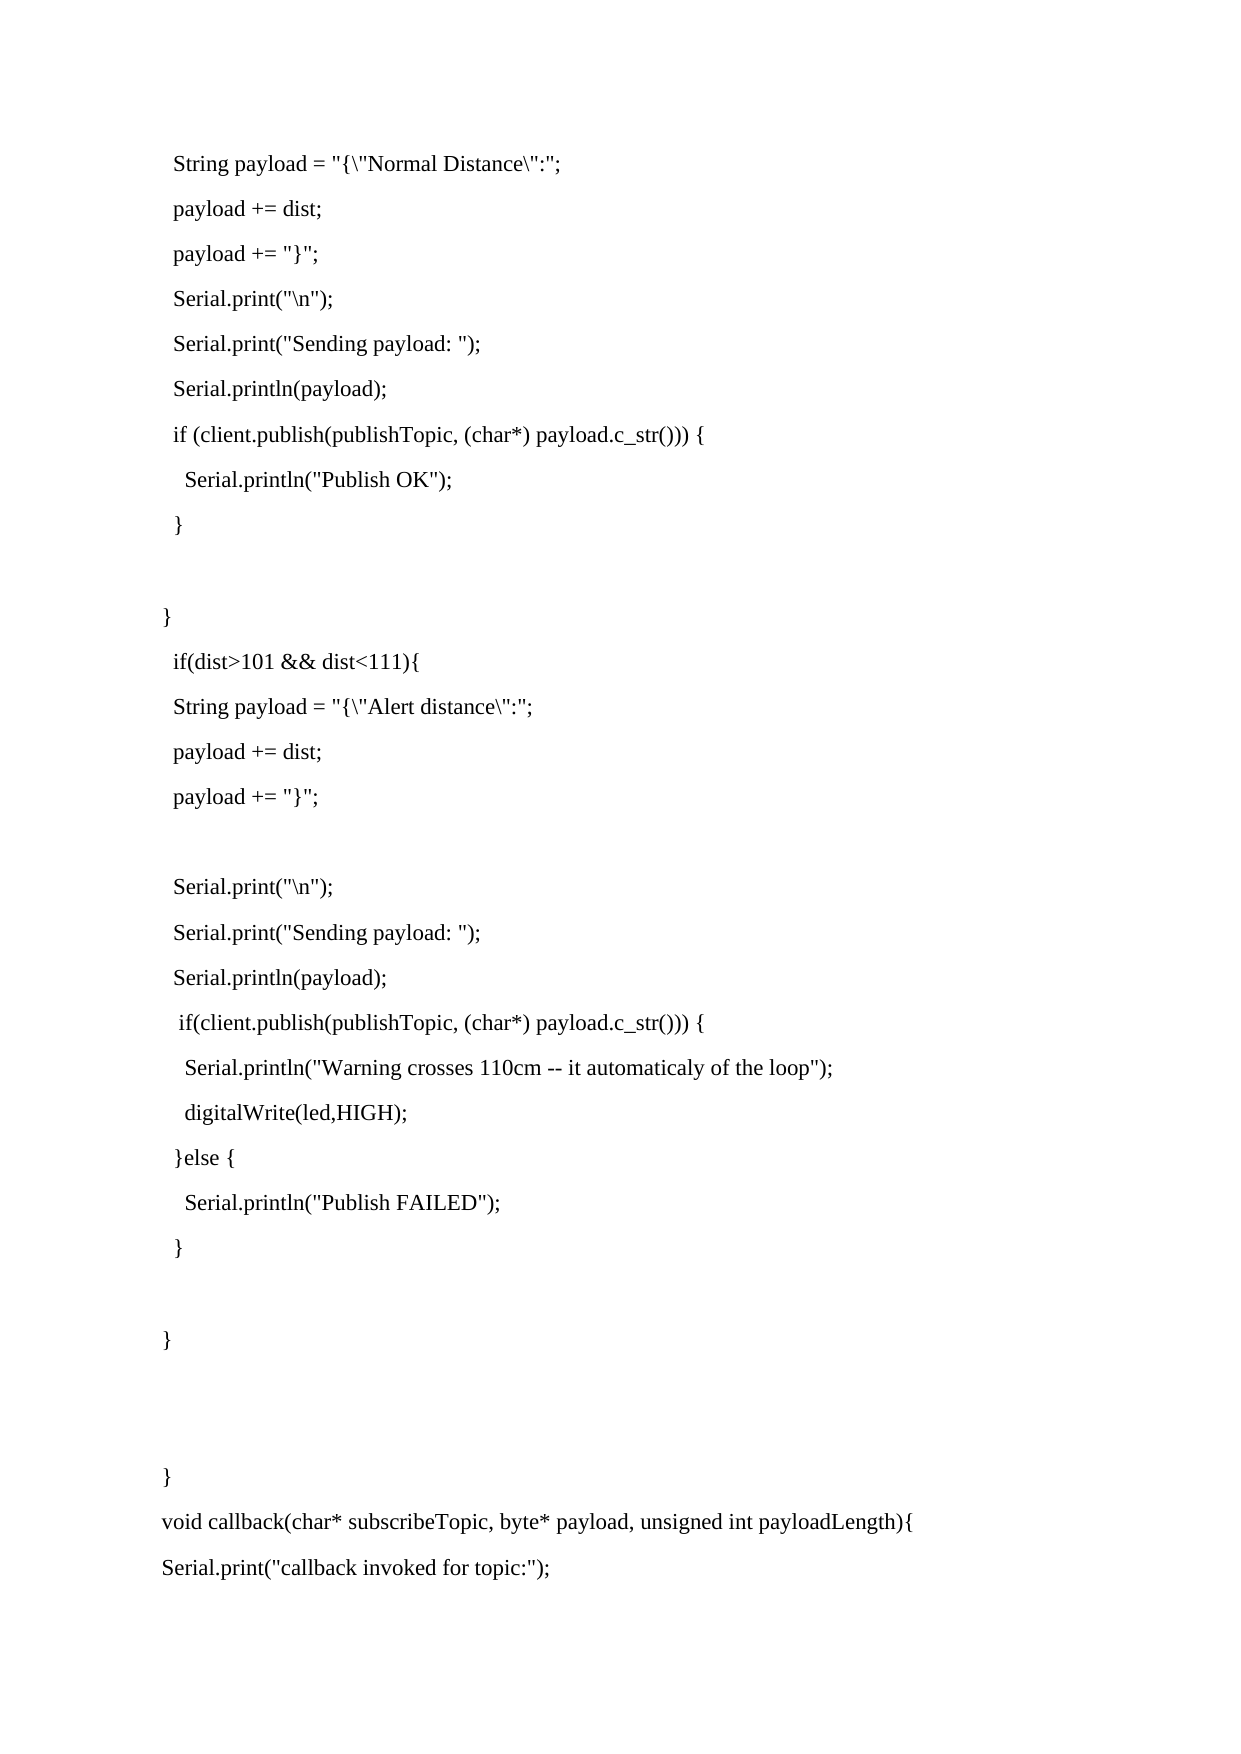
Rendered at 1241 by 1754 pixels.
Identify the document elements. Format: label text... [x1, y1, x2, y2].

text if(client.publish(publishTopic, (char*) payload.c_str())) { [150, 1009, 1090, 1035]
text }else { [150, 1144, 1090, 1170]
text Serial.println(payload); [150, 376, 1090, 402]
text Serial.println(payload); [150, 964, 1090, 990]
text payload += dist; [150, 738, 1090, 764]
text String payload = "{\"Normal Distance\":"; [150, 150, 1090, 176]
text payload += "}"; [150, 783, 1090, 809]
text if (client.publish(publishTopic, (char*) payload.c_str())) { [150, 421, 1090, 447]
text Serial.print("callback invoked for topic:"); [150, 1553, 1090, 1580]
text Serial.print("\n"); [150, 285, 1090, 312]
text Serial.println("Warning crosses 110cm -- it automaticaly of the loop"); [150, 1054, 1090, 1080]
text } [150, 511, 1090, 537]
text if(dist>101 && dist<111){ [150, 648, 1090, 674]
text void callback(char* subscribeTopic, byte* payload, unsigned int payloadLength){ [150, 1508, 1090, 1535]
text Serial.print("\n"); [150, 873, 1090, 900]
text payload += "}"; [150, 240, 1090, 267]
text digitalWrite(led,HIGH); [150, 1099, 1090, 1125]
text } [150, 603, 1090, 629]
text Serial.print("Sending payload: "); [150, 918, 1090, 945]
text } [150, 1326, 1090, 1353]
text } [150, 1234, 1090, 1261]
text Serial.print("Sending payload: "); [150, 330, 1090, 357]
text Serial.println("Publish OK"); [150, 466, 1090, 492]
text String payload = "{\"Alert distance\":"; [150, 693, 1090, 719]
text payload += dist; [150, 195, 1090, 221]
text } [150, 1463, 1090, 1490]
text Serial.println("Publish FAILED"); [150, 1189, 1090, 1216]
